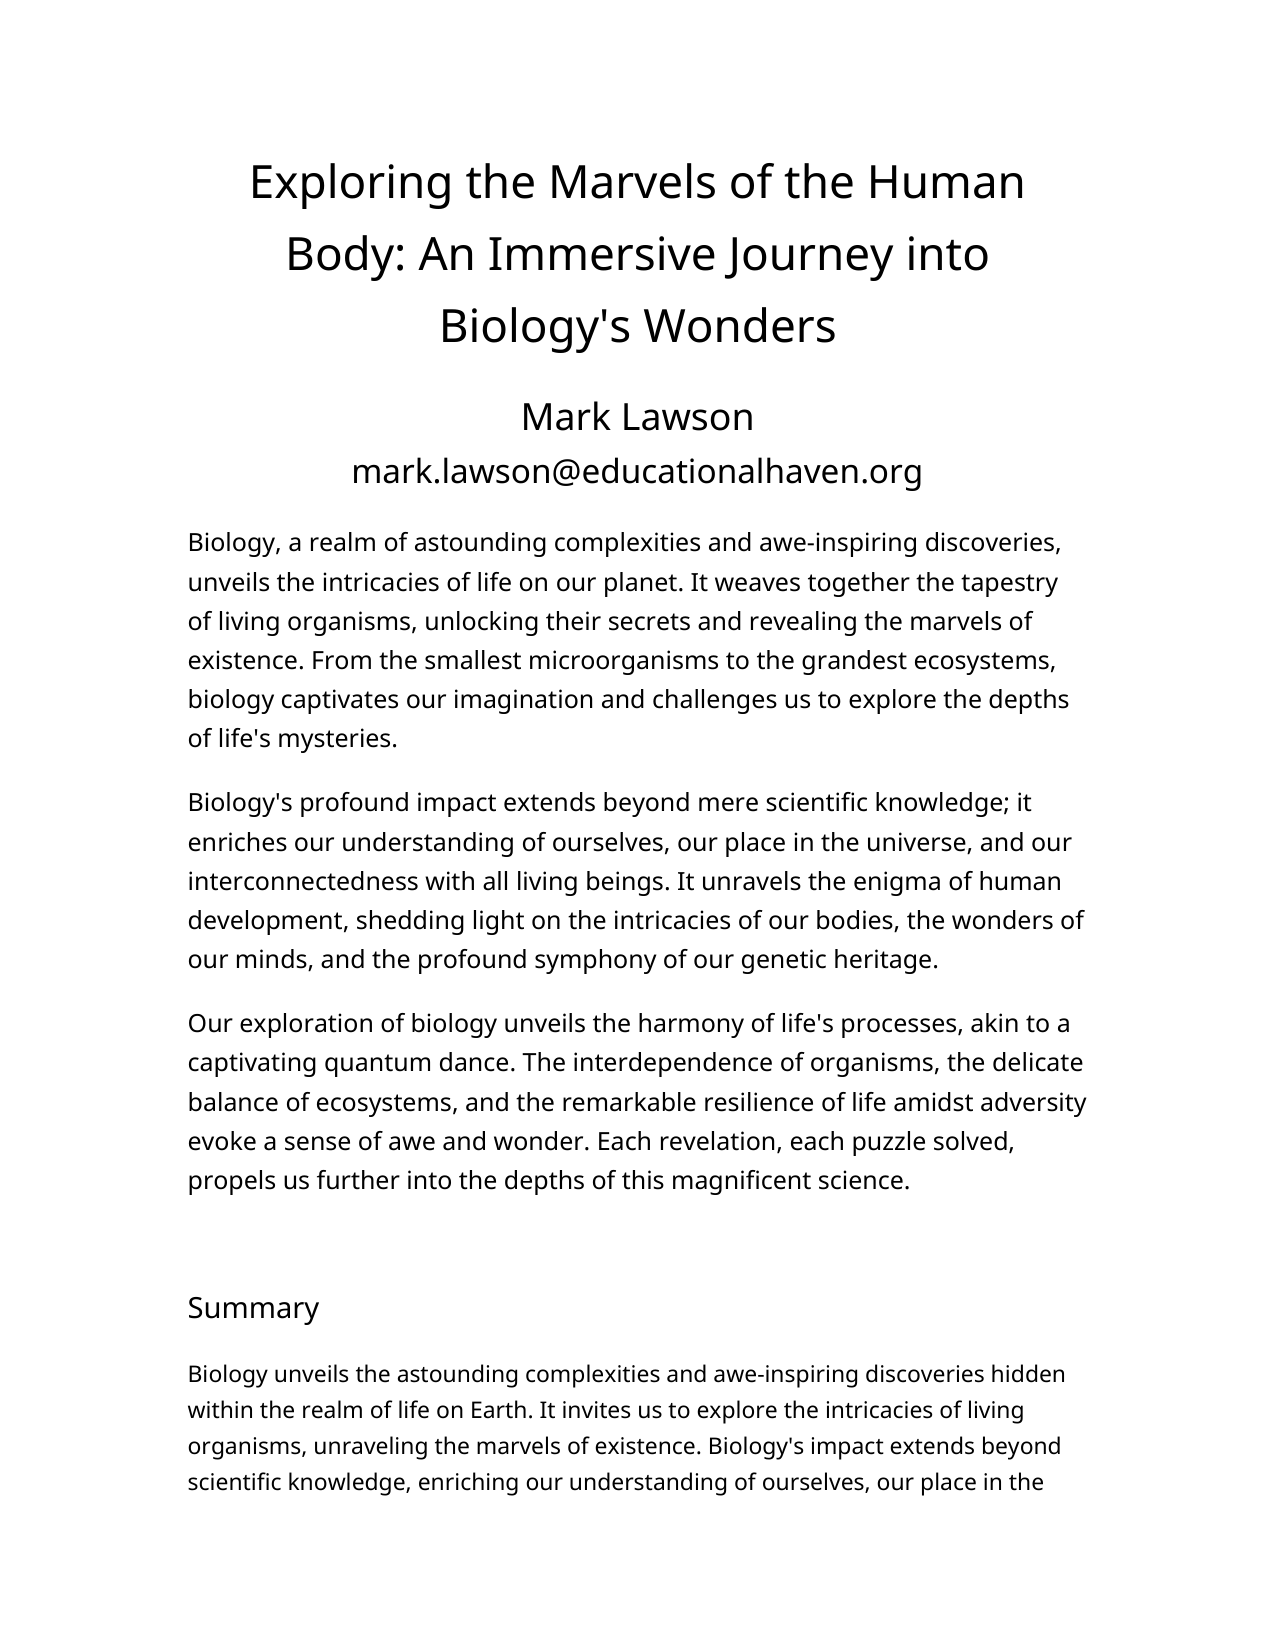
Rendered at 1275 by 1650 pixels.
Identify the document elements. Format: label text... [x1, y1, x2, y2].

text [187, 1358, 1087, 1497]
text Our exploration of biology unveils the harmony of life's processes, akin to a captivating quantum dance. The interdependence of organisms, the delicate balance of ecosystems, and the remarkable resilience of life amidst adversity evoke a sense of awe and wonder. Each revelation, each puzzle solved, propels us further into the depths of this magnificent science. [187, 1006, 1087, 1197]
text Biology's profound impact extends beyond mere scientific knowledge; it enriches our understanding of ourselves, our place in the universe, and our interconnectedness with all living beings. It unravels the enigma of human development, shedding light on the intricacies of our bodies, the wonders of our minds, and the profound symphony of our genetic heritage. [187, 785, 1087, 976]
text Mark Lawson mark.lawson@educationalhaven.org [187, 390, 1087, 493]
text Exploring the Marvels of the Human Body: An Immersive Journey into Biology's Wonders [187, 150, 1087, 356]
text Summary [187, 1288, 1087, 1327]
text Biology, a realm of astounding complexities and awe-inspiring discoveries, unveils the intricacies of life on our planet. It weaves together the tapestry of living organisms, unlocking their secrets and revealing the marvels of existence. From the smallest microorganisms to the grandest ecosystems, biology captivates our imagination and challenges us to explore the depths of life's mysteries. [187, 525, 1087, 755]
